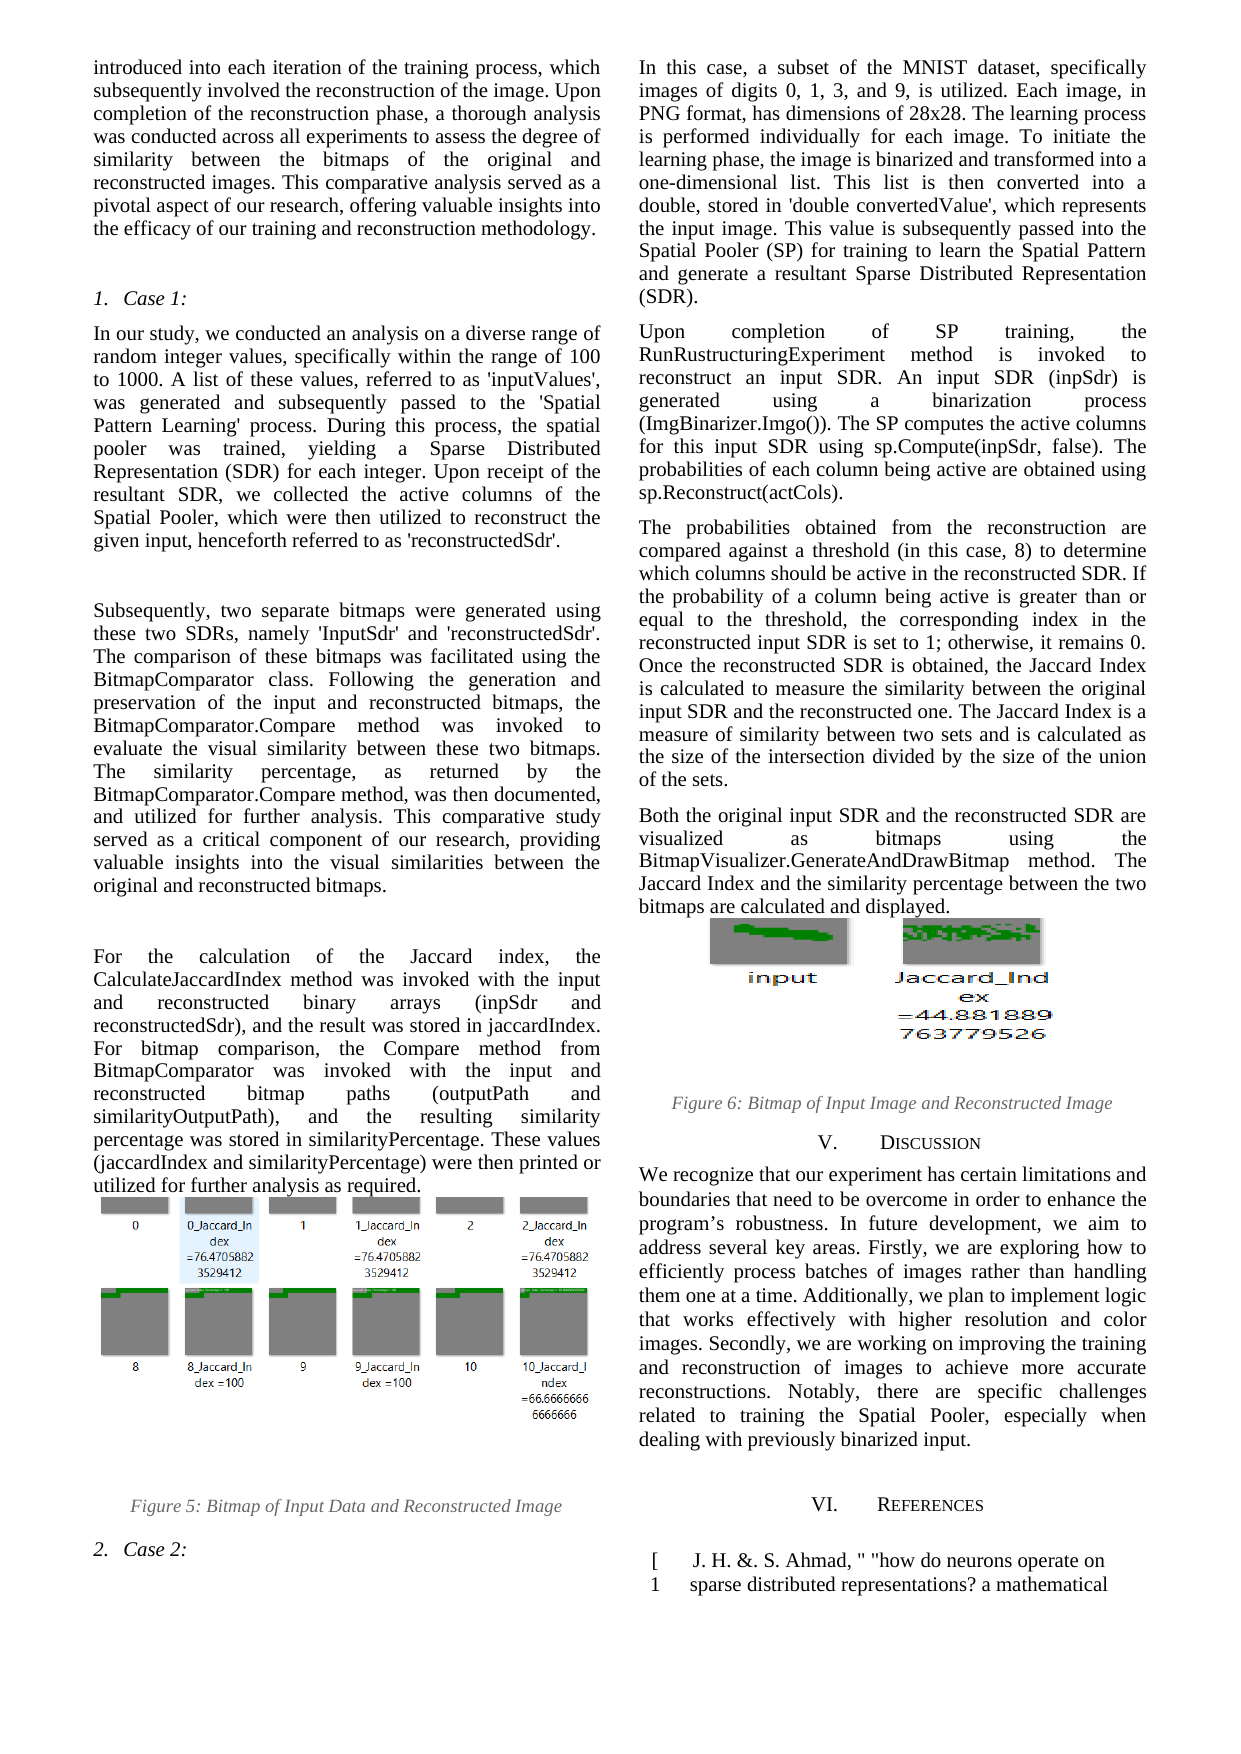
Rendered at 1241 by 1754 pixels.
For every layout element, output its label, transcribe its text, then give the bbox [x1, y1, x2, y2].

text In this case, a subset of the MNIST dataset, specifically images of digits 0, 1, 3, and 9, is utilized. Each image, in PNG format, has dimensions of 28x28. The learning process is performed individually for each image. To initiate the learning phase, the image is binarized and transformed into a one-dimensional list. This list is then converted into a double, stored in 'double convertedValue', which represents the input image. This value is subsequently passed into the Spatial Pooler (SP) for training to learn the Spatial Pattern and generate a resultant Sparse Distributed Representation (SDR). [639, 56, 1147, 308]
text For the calculation of the Jaccard index, the CalculateJaccardIndex method was invoked with the input and reconstructed binary arrays (inpSdr and reconstructedSdr), and the result was stored in jaccardIndex. For bitmap comparison, the Compare method from BitmapComparator was invoked with the input and reconstructed bitmap paths (outputPath and similarityOutputPath), and the resulting similarity percentage was stored in similarityPercentage. These values (jaccardIndex and similarityPercentage) were then printed or utilized for further analysis as required. [93, 945, 601, 1197]
subtitle Discussion [639, 1130, 1147, 1154]
text Subsequently, two separate bitmaps were generated using these two SDRs, namely 'InputSdr' and 'reconstructedSdr'. The comparison of these bitmaps was facilitated using the BitmapComparator class. Following the generation and preservation of the input and reconstructed bitmaps, the BitmapComparator.Compare method was invoked to evaluate the visual similarity between these two bitmaps. The similarity percentage, as returned by the BitmapComparator.Compare method, was then documented, and utilized for further analysis. This comparative study served as a critical component of our research, providing valuable insights into the visual similarities between the original and reconstructed bitmaps. [93, 599, 601, 897]
picture [696, 918, 1090, 1050]
text 1. Case 1: [93, 287, 601, 310]
text Figure 6: Bitmap of Input Image and Reconstructed Image [639, 1092, 1147, 1113]
table_header [1] [639, 1548, 671, 1596]
text Upon completion of SP training, the RunRustructuringExperiment method is invoked to reconstruct an input SDR. An input SDR (inpSdr) is generated using a binarization process (ImgBinarizer.Imgo()). The SP computes the active columns for this input SDR using sp.Compute(inpSdr, false). The probabilities of each column being active are obtained using sp.Reconstruct(actCols). [639, 321, 1147, 504]
subtitle References [639, 1492, 1147, 1516]
text The probabilities obtained from the reconstruction are compared against a threshold (in this case, 8) to determine which columns should be active in the reconstructed SDR. If the probability of a column being active is greater than or equal to the threshold, the corresponding index in the reconstructed input SDR is set to 1; otherwise, it remains 0. Once the reconstructed SDR is obtained, the Jaccard Index is calculated to measure the similarity between the original input SDR and the reconstructed one. The Jaccard Index is a measure of similarity between two sets and is calculated as the size of the intersection divided by the size of the union of the sets. [639, 516, 1147, 791]
picture [93, 1197, 600, 1428]
text We recognize that our experiment has certain limitations and boundaries that need to be overcome in order to enhance the program’s robustness. In future development, we aim to address several key areas. Firstly, we are exploring how to efficiently process batches of images rather than handling them one at a time. Additionally, we plan to implement logic that works effectively with higher resolution and color images. Secondly, we are working on improving the training and reconstruction of images to achieve more accurate reconstructions. Notably, there are specific challenges related to training the Spatial Pooler, especially when dealing with previously binarized input. [639, 1162, 1147, 1451]
text 2. Case 2: [93, 1538, 601, 1561]
text Figure 5: Bitmap of Input Data and Reconstructed Image [93, 1495, 601, 1517]
text Both the original input SDR and the reconstructed SDR are visualized as bitmaps using the BitmapVisualizer.GenerateAndDrawBitmap method. The Jaccard Index and the similarity percentage between the two bitmaps are calculated and displayed. [639, 804, 1147, 918]
text In our study, we conducted an analysis on a diverse range of random integer values, specifically within the range of 100 to 1000. A list of these values, referred to as 'inputValues', was generated and subsequently passed to the 'Spatial Pattern Learning' process. During this process, the spatial pooler was trained, yielding a Sparse Distributed Representation (SDR) for each integer. Upon receipt of the resultant SDR, we collected the active columns of the Spatial Pooler, which were then utilized to reconstruct the given input, henceforth referred to as 'reconstructedSdr'. [93, 323, 601, 552]
